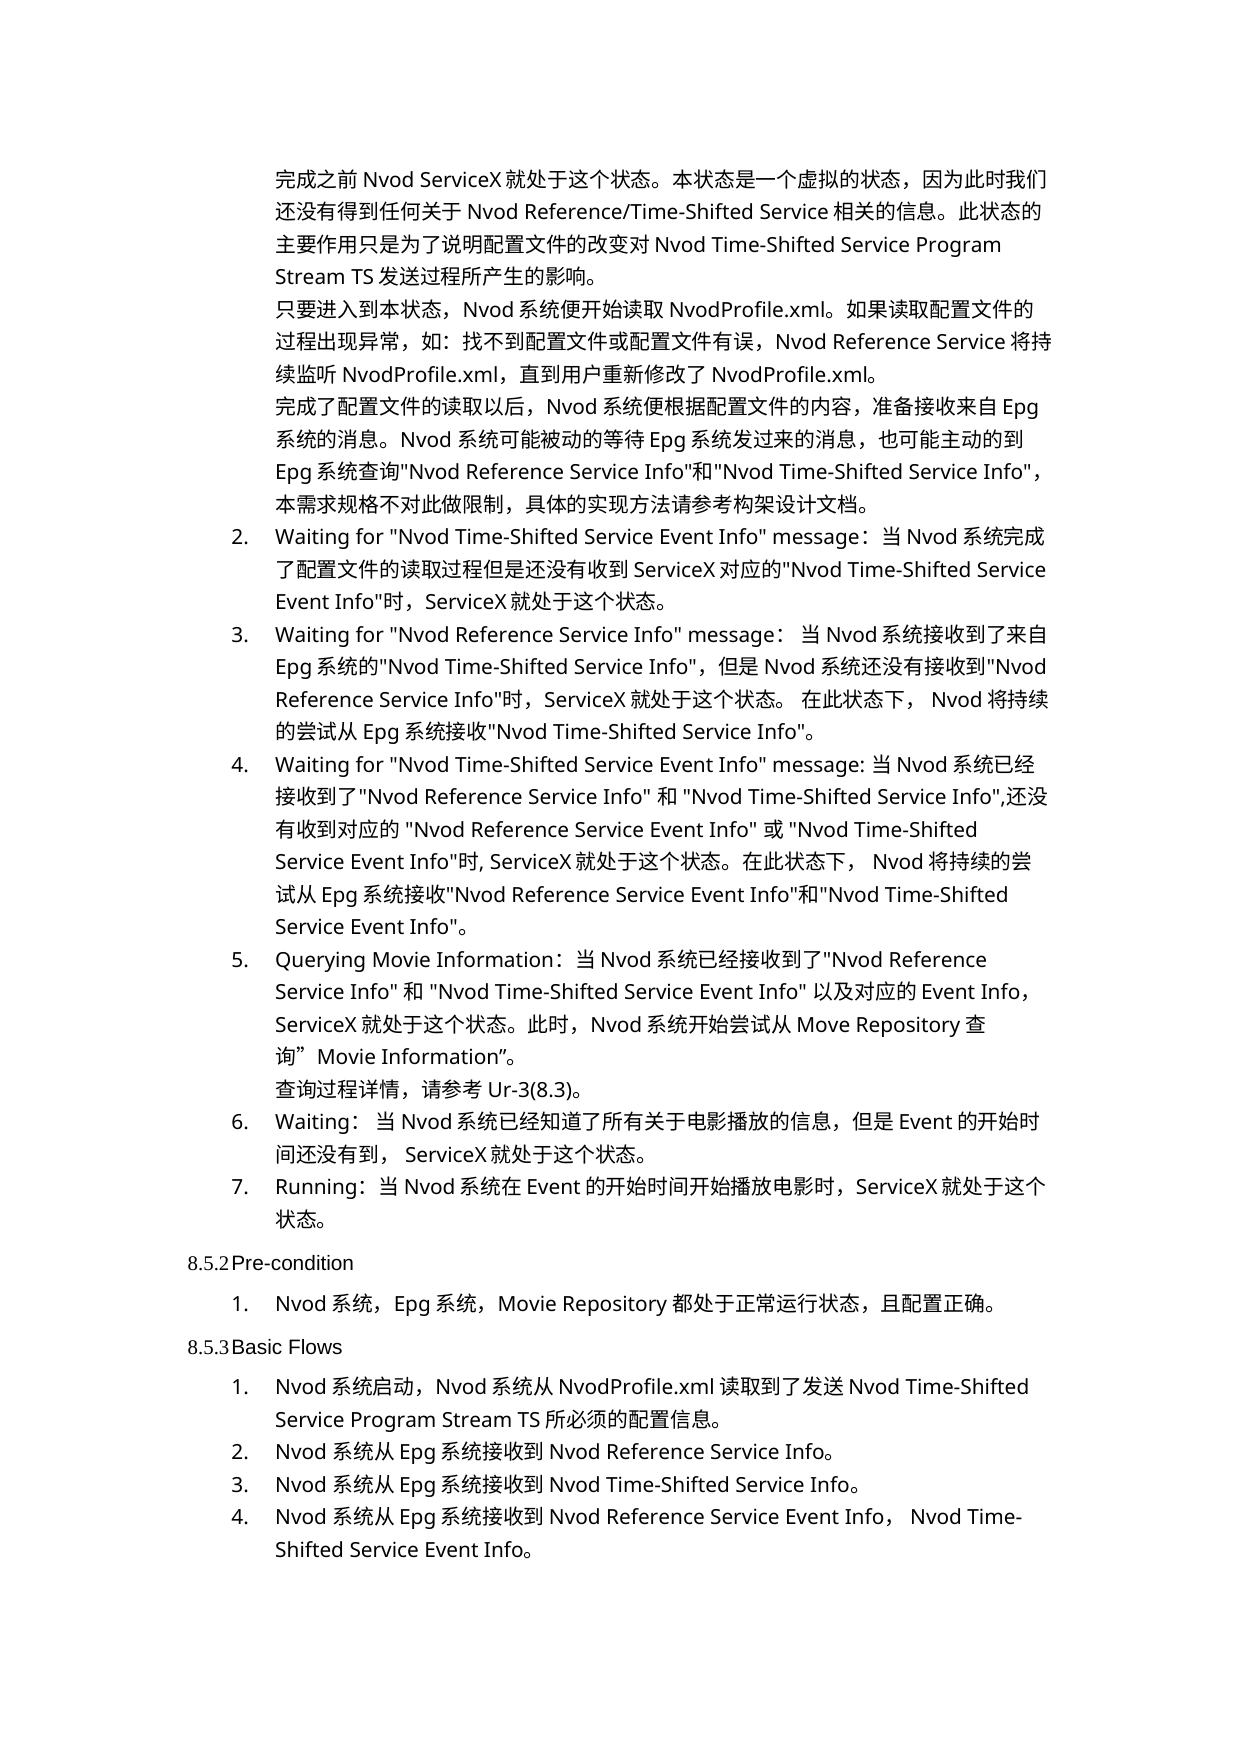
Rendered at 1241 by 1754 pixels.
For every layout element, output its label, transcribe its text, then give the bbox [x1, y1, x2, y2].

list Querying Movie Information：当Nvod系统已经接收到了"Nvod Reference Service Info" 和 "Nvod Time-Shifted Service Event Info" 以及对应的Event Info， ServiceX就处于这个状态。此时，Nvod系统开始尝试从Move Repository 查询”Movie Information”。 [231, 942, 1053, 1072]
list 只要进入到本状态，Nvod系统便开始读取NvodProfile.xml。如果读取配置文件的过程出现异常，如：找不到配置文件或配置文件有误，Nvod Reference Service将持续监听NvodProfile.xml，直到用户重新修改了NvodProfile.xml。 [275, 292, 1053, 389]
list Waiting： 当Nvod系统已经知道了所有关于电影播放的信息，但是Event的开始时间还没有到， ServiceX就处于这个状态。 [231, 1104, 1053, 1169]
subtitle Basic Flows [187, 1331, 1053, 1363]
list Running：当Nvod系统在Event的开始时间开始播放电影时，ServiceX就处于这个状态。 [231, 1169, 1053, 1234]
list 完成了配置文件的读取以后，Nvod系统便根据配置文件的内容，准备接收来自Epg系统的消息。Nvod 系统可能被动的等待Epg系统发过来的消息，也可能主动的到Epg系统查询"Nvod Reference Service Info"和"Nvod Time-Shifted Service Info"， 本需求规格不对此做限制，具体的实现方法请参考构架设计文档。 [275, 389, 1053, 519]
subtitle Pre-condition [187, 1247, 1053, 1279]
list Nvod系统启动，Nvod系统从NvodProfile.xml读取到了发送Nvod Time-Shifted Service Program Stream TS所必须的配置信息。 [231, 1369, 1053, 1434]
list Nvod 系统从Epg系统接收到Nvod Reference Service Info。 [231, 1434, 1053, 1467]
list 查询过程详情，请参考Ur-3(8.3)。 [275, 1072, 1053, 1104]
list Waiting for "Nvod Reference Service Info" message： 当Nvod系统接收到了来自Epg系统的"Nvod Time-Shifted Service Info"，但是Nvod系统还没有接收到"Nvod Reference Service Info"时，ServiceX就处于这个状态。 在此状态下， Nvod将持续的尝试从Epg系统接收"Nvod Time-Shifted Service Info"。 [231, 617, 1053, 747]
list Waiting for "Nvod Time-Shifted Service Event Info" message：当Nvod系统完成了配置文件的读取过程但是还没有收到ServiceX对应的"Nvod Time-Shifted Service Event Info"时，ServiceX就处于这个状态。 [231, 519, 1053, 617]
list Nvod 系统从Epg系统接收到Nvod Reference Service Event Info， Nvod Time-Shifted Service Event Info。 [231, 1499, 1053, 1564]
list Nvod系统，Epg系统，Movie Repository 都处于正常运行状态，且配置正确。 [231, 1286, 1053, 1318]
list Waiting for "Nvod Time-Shifted Service Event Info" message: 当Nvod系统已经接收到了"Nvod Reference Service Info" 和 "Nvod Time-Shifted Service Info",还没有收到对应的 "Nvod Reference Service Event Info" 或 "Nvod Time-Shifted Service Event Info"时, ServiceX就处于这个状态。在此状态下， Nvod将持续的尝试从Epg系统接收"Nvod Reference Service Event Info"和"Nvod Time-Shifted Service Event Info"。 [231, 747, 1053, 942]
list Nvod 系统从Epg系统接收到Nvod Time-Shifted Service Info。 [231, 1467, 1053, 1499]
